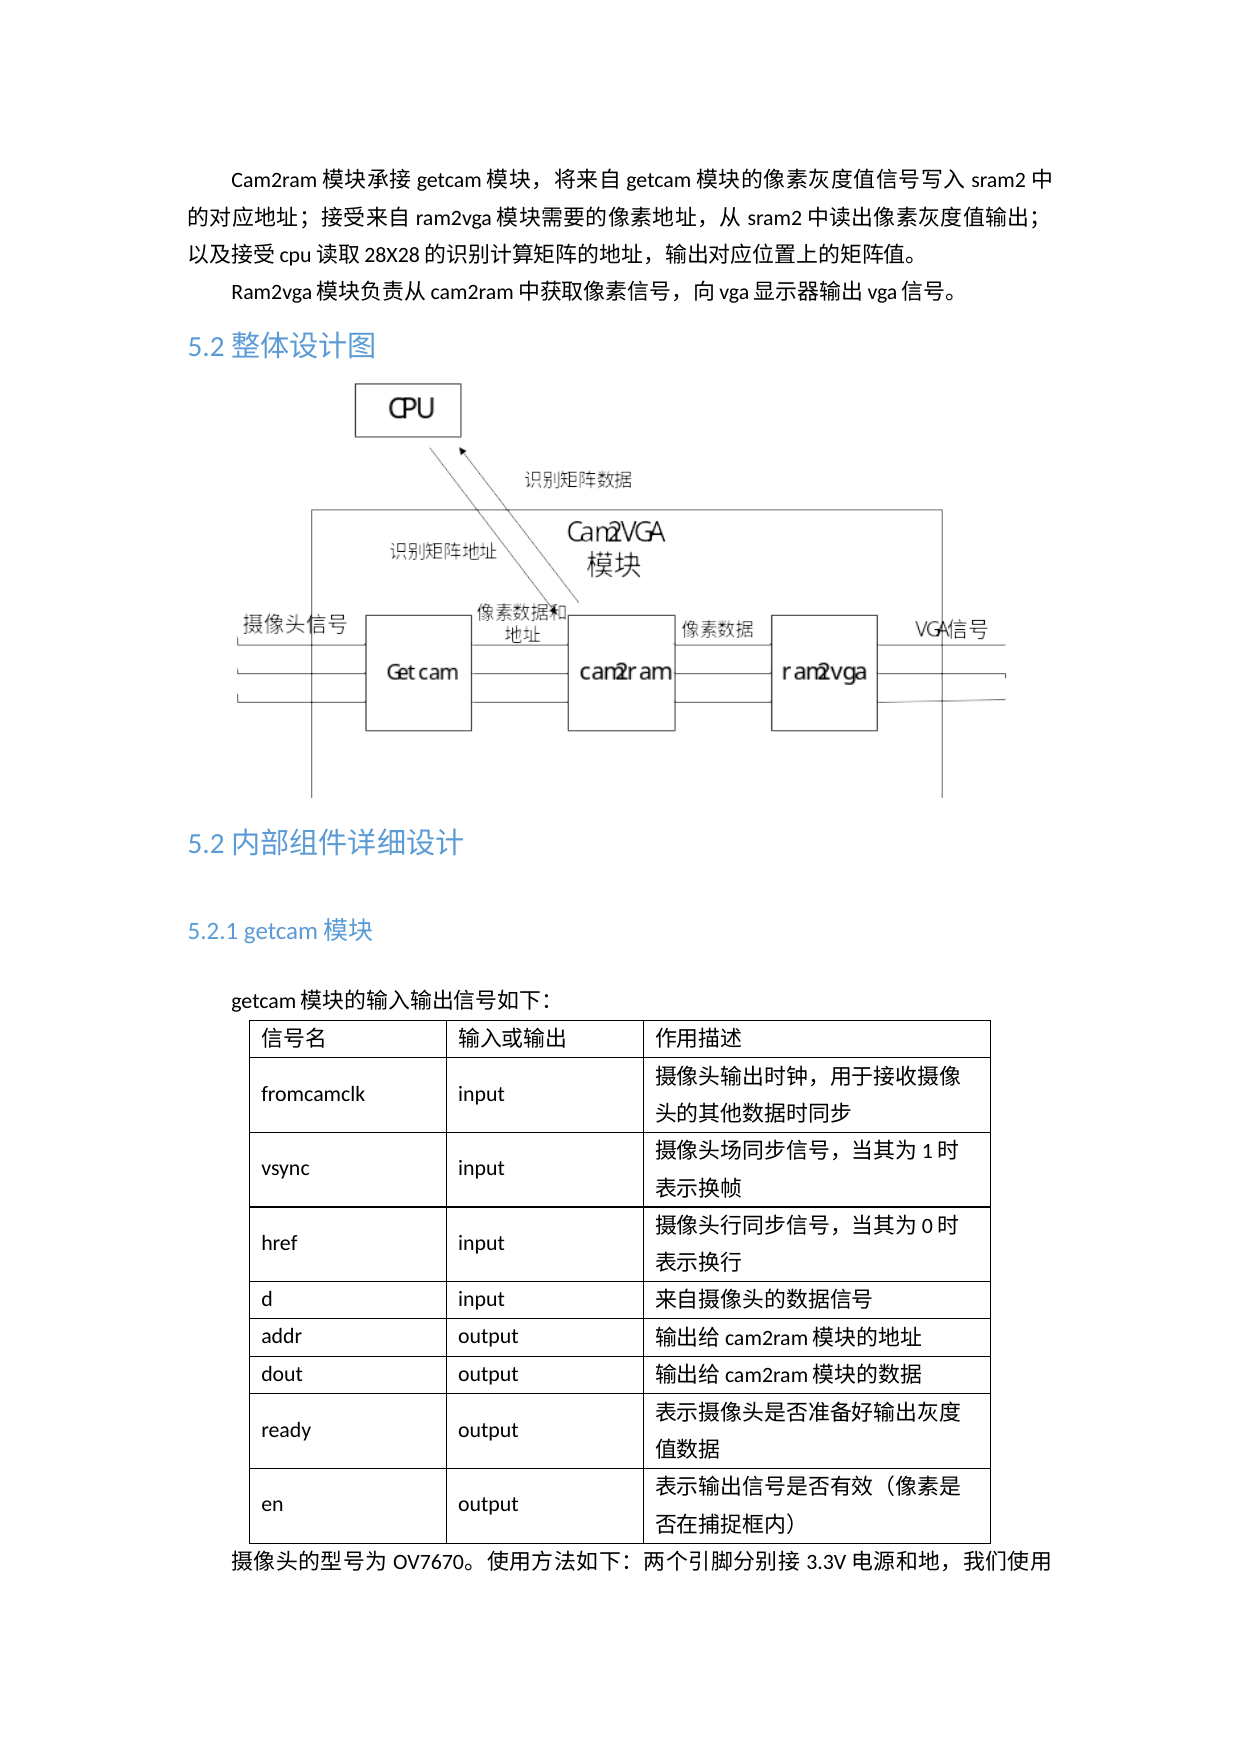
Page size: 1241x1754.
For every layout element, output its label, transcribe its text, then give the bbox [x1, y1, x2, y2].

text Cam2ram模块承接getcam模块，将来自getcam模块的像素灰度值信号写入sram2中的对应地址；接受来自ram2vga模块需要的像素地址，从sram2中读出像素灰度值输出；以及接受cpu读取28X28的识别计算矩阵的地址，输出对应位置上的矩阵值。 [187, 162, 1053, 269]
table_cell input [447, 1282, 643, 1318]
table_header 输入或输出 [447, 1021, 643, 1057]
table_cell d [250, 1282, 446, 1318]
text Ram2vga模块负责从cam2ram中获取像素信号，向vga显示器输出vga信号。 [187, 274, 1053, 306]
table_cell fromcamclk [250, 1058, 446, 1132]
table_cell en [250, 1469, 446, 1542]
table_cell 来自摄像头的数据信号 [644, 1282, 990, 1318]
text 5.2.1 getcam模块 [187, 896, 1053, 961]
table_cell 摄像头输出时钟，用于接收摄像头的其他数据时同步 [644, 1058, 990, 1132]
table_cell input [447, 1133, 643, 1206]
table_cell 摄像头场同步信号，当其为1时表示换帧 [644, 1133, 990, 1206]
table_cell vsync [250, 1133, 446, 1206]
table_header 信号名 [250, 1021, 446, 1057]
table_cell 输出给cam2ram模块的地址 [644, 1319, 990, 1356]
table_cell input [447, 1208, 643, 1281]
table_cell input [447, 1058, 643, 1132]
table_cell ready [250, 1394, 446, 1468]
table_cell 输出给cam2ram模块的数据 [644, 1357, 990, 1393]
table_cell output [447, 1357, 643, 1393]
table_cell output [447, 1469, 643, 1542]
table_cell output [447, 1394, 643, 1468]
table_cell dout [250, 1357, 446, 1393]
table_cell output [447, 1319, 643, 1356]
table_header 作用描述 [644, 1021, 990, 1057]
text 5.2 整体设计图 [187, 311, 1053, 376]
table_cell addr [250, 1319, 446, 1356]
table_cell href [250, 1208, 446, 1281]
text 5.2 内部组件详细设计 [187, 809, 1053, 874]
table_cell 摄像头行同步信号，当其为0时表示换行 [644, 1208, 990, 1281]
text getcam模块的输入输出信号如下： [187, 983, 1053, 1015]
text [187, 1543, 1053, 1576]
table_cell 表示输出信号是否有效（像素是否在捕捉框内） [644, 1469, 990, 1542]
table_cell 表示摄像头是否准备好输出灰度值数据 [644, 1394, 990, 1468]
